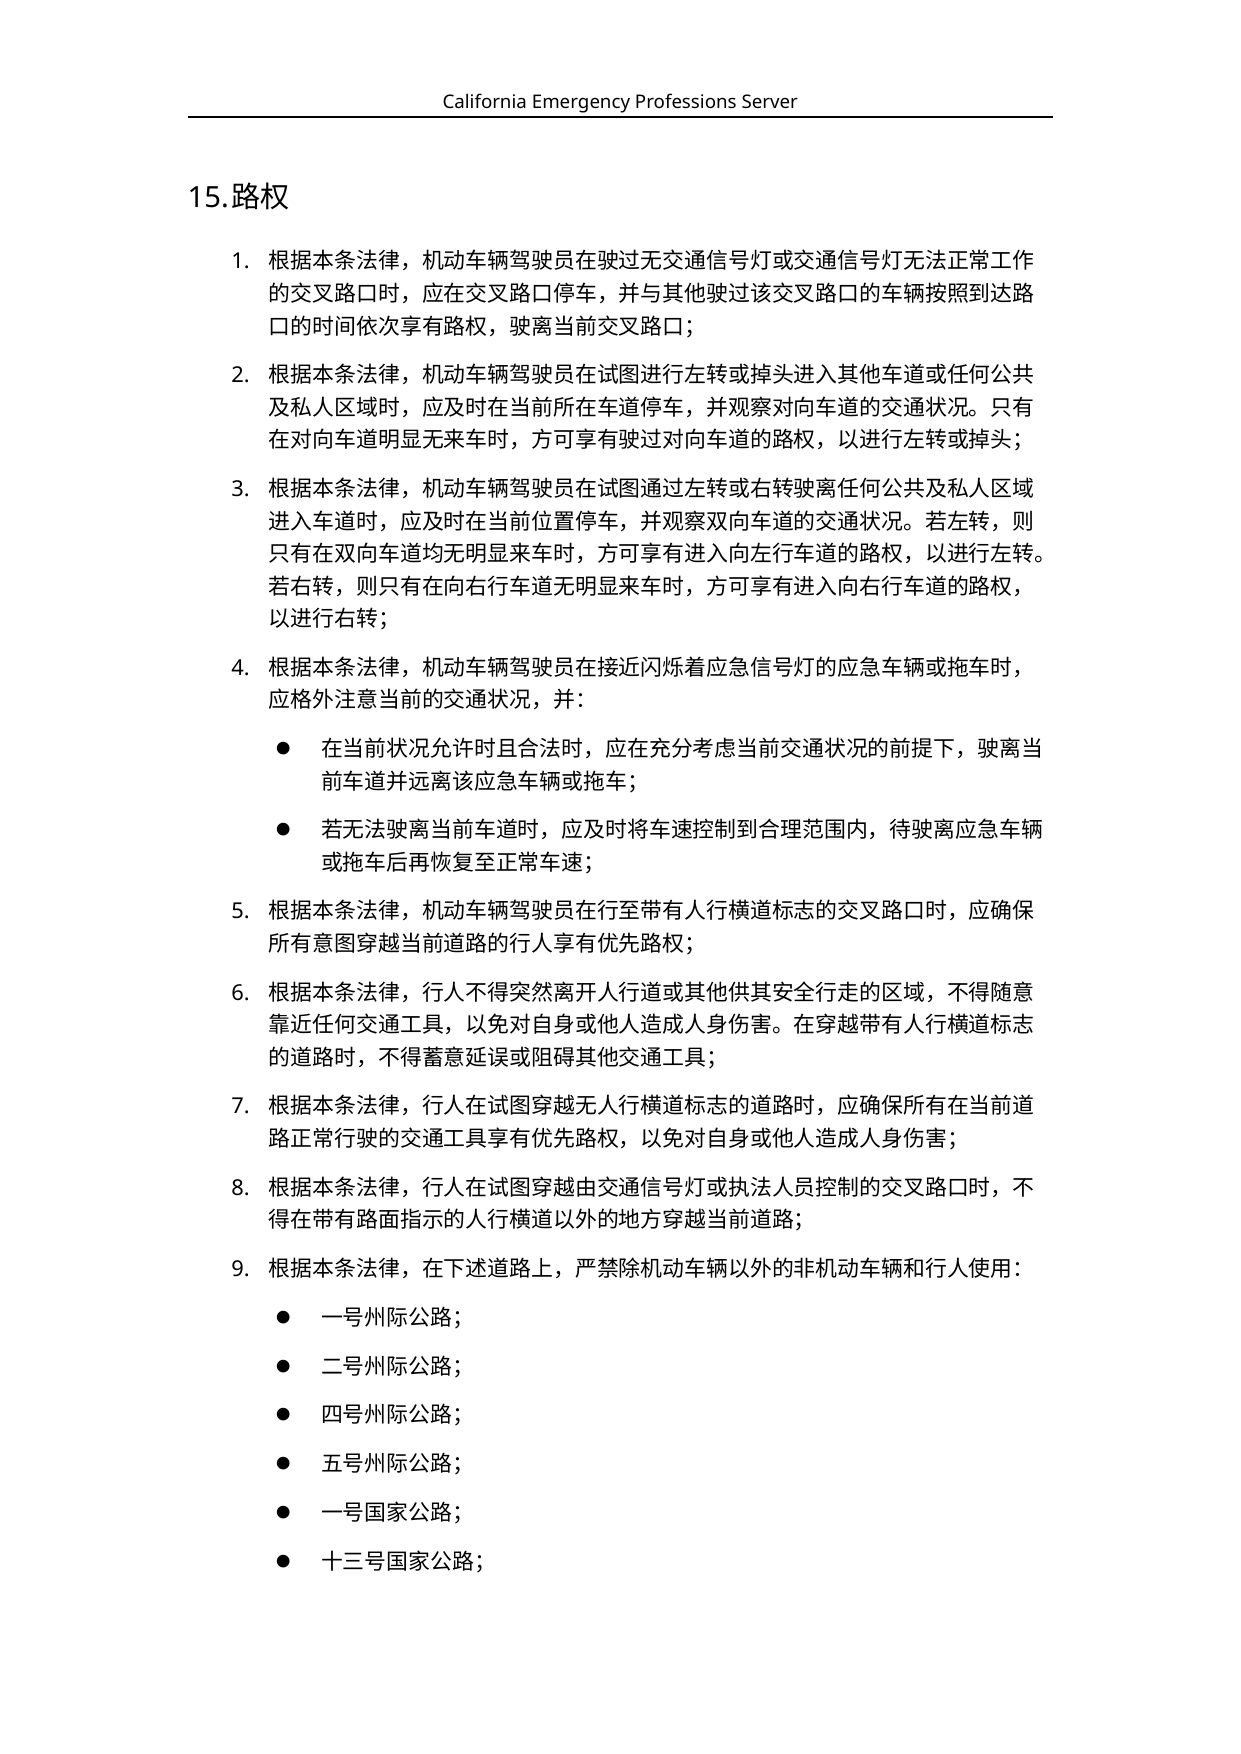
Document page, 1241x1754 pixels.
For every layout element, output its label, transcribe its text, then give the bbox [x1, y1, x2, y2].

list 根据本条法律，机动车辆驾驶员在行至带有人行横道标志的交叉路口时，应确保所有意图穿越当前道路的行人享有优先路权； [231, 893, 1053, 958]
list 根据本条法律，机动车辆驾驶员在试图进行左转或掉头进入其他车道或任何公共及私人区域时，应及时在当前所在车道停车，并观察对向车道的交通状况。只有在对向车道明显无来车时，方可享有驶过对向车道的路权，以进行左转或掉头； [231, 357, 1053, 454]
list 根据本条法律，行人在试图穿越无人行横道标志的道路时，应确保所有在当前道路正常行驶的交通工具享有优先路权，以免对自身或他人造成人身伤害； [231, 1088, 1053, 1153]
list 一号州际公路； [275, 1299, 1053, 1332]
list 根据本条法律，在下述道路上，严禁除机动车辆以外的非机动车辆和行人使用： [231, 1251, 1053, 1283]
list 在当前状况允许时且合法时，应在充分考虑当前交通状况的前提下，驶离当前车道并远离该应急车辆或拖车； [275, 731, 1053, 796]
list 根据本条法律，机动车辆驾驶员在试图通过左转或右转驶离任何公共及私人区域进入车道时，应及时在当前位置停车，并观察双向车道的交通状况。若左转，则只有在双向车道均无明显来车时，方可享有进入向左行车道的路权，以进行左转。若右转，则只有在向右行车道无明显来车时，方可享有进入向右行车道的路权，以进行右转； [231, 471, 1053, 633]
list 二号州际公路； [275, 1348, 1053, 1381]
list 十三号国家公路； [275, 1543, 1053, 1576]
list 一号国家公路； [275, 1494, 1053, 1527]
list 若无法驶离当前车道时，应及时将车速控制到合理范围内，待驶离应急车辆或拖车后再恢复至正常车速； [275, 812, 1053, 877]
subtitle 路权 [187, 162, 1053, 227]
list 根据本条法律，行人不得突然离开人行道或其他供其安全行走的区域，不得随意靠近任何交通工具，以免对自身或他人造成人身伤害。在穿越带有人行横道标志的道路时，不得蓄意延误或阻碍其他交通工具； [231, 974, 1053, 1072]
list 根据本条法律，机动车辆驾驶员在驶过无交通信号灯或交通信号灯无法正常工作的交叉路口时，应在交叉路口停车，并与其他驶过该交叉路口的车辆按照到达路口的时间依次享有路权，驶离当前交叉路口； [231, 243, 1053, 341]
list 五号州际公路； [275, 1446, 1053, 1478]
list 根据本条法律，机动车辆驾驶员在接近闪烁着应急信号灯的应急车辆或拖车时，应格外注意当前的交通状况，并： [231, 649, 1053, 714]
list 四号州际公路； [275, 1397, 1053, 1429]
list 根据本条法律，行人在试图穿越由交通信号灯或执法人员控制的交叉路口时，不得在带有路面指示的人行横道以外的地方穿越当前道路； [231, 1169, 1053, 1234]
